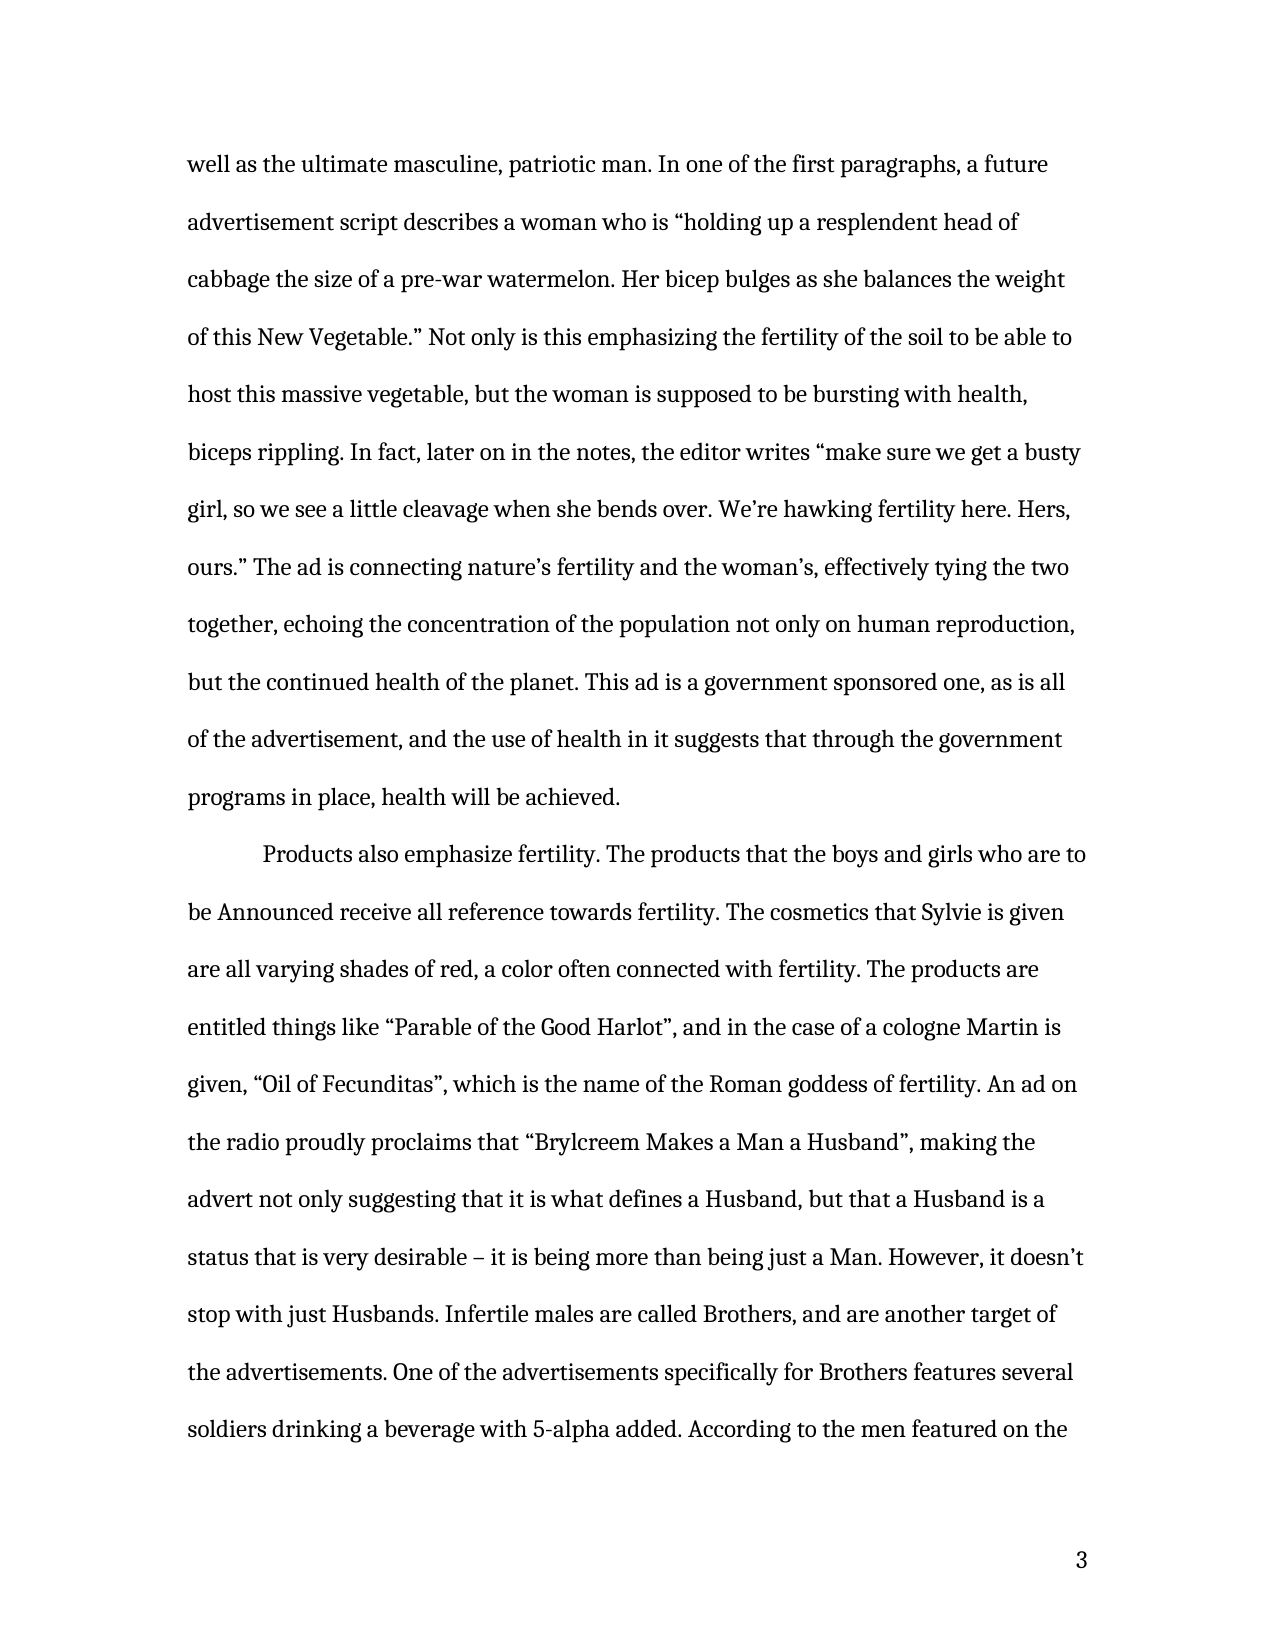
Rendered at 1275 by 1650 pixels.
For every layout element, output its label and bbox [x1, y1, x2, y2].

text [187, 840, 1087, 1444]
text [187, 150, 1087, 811]
